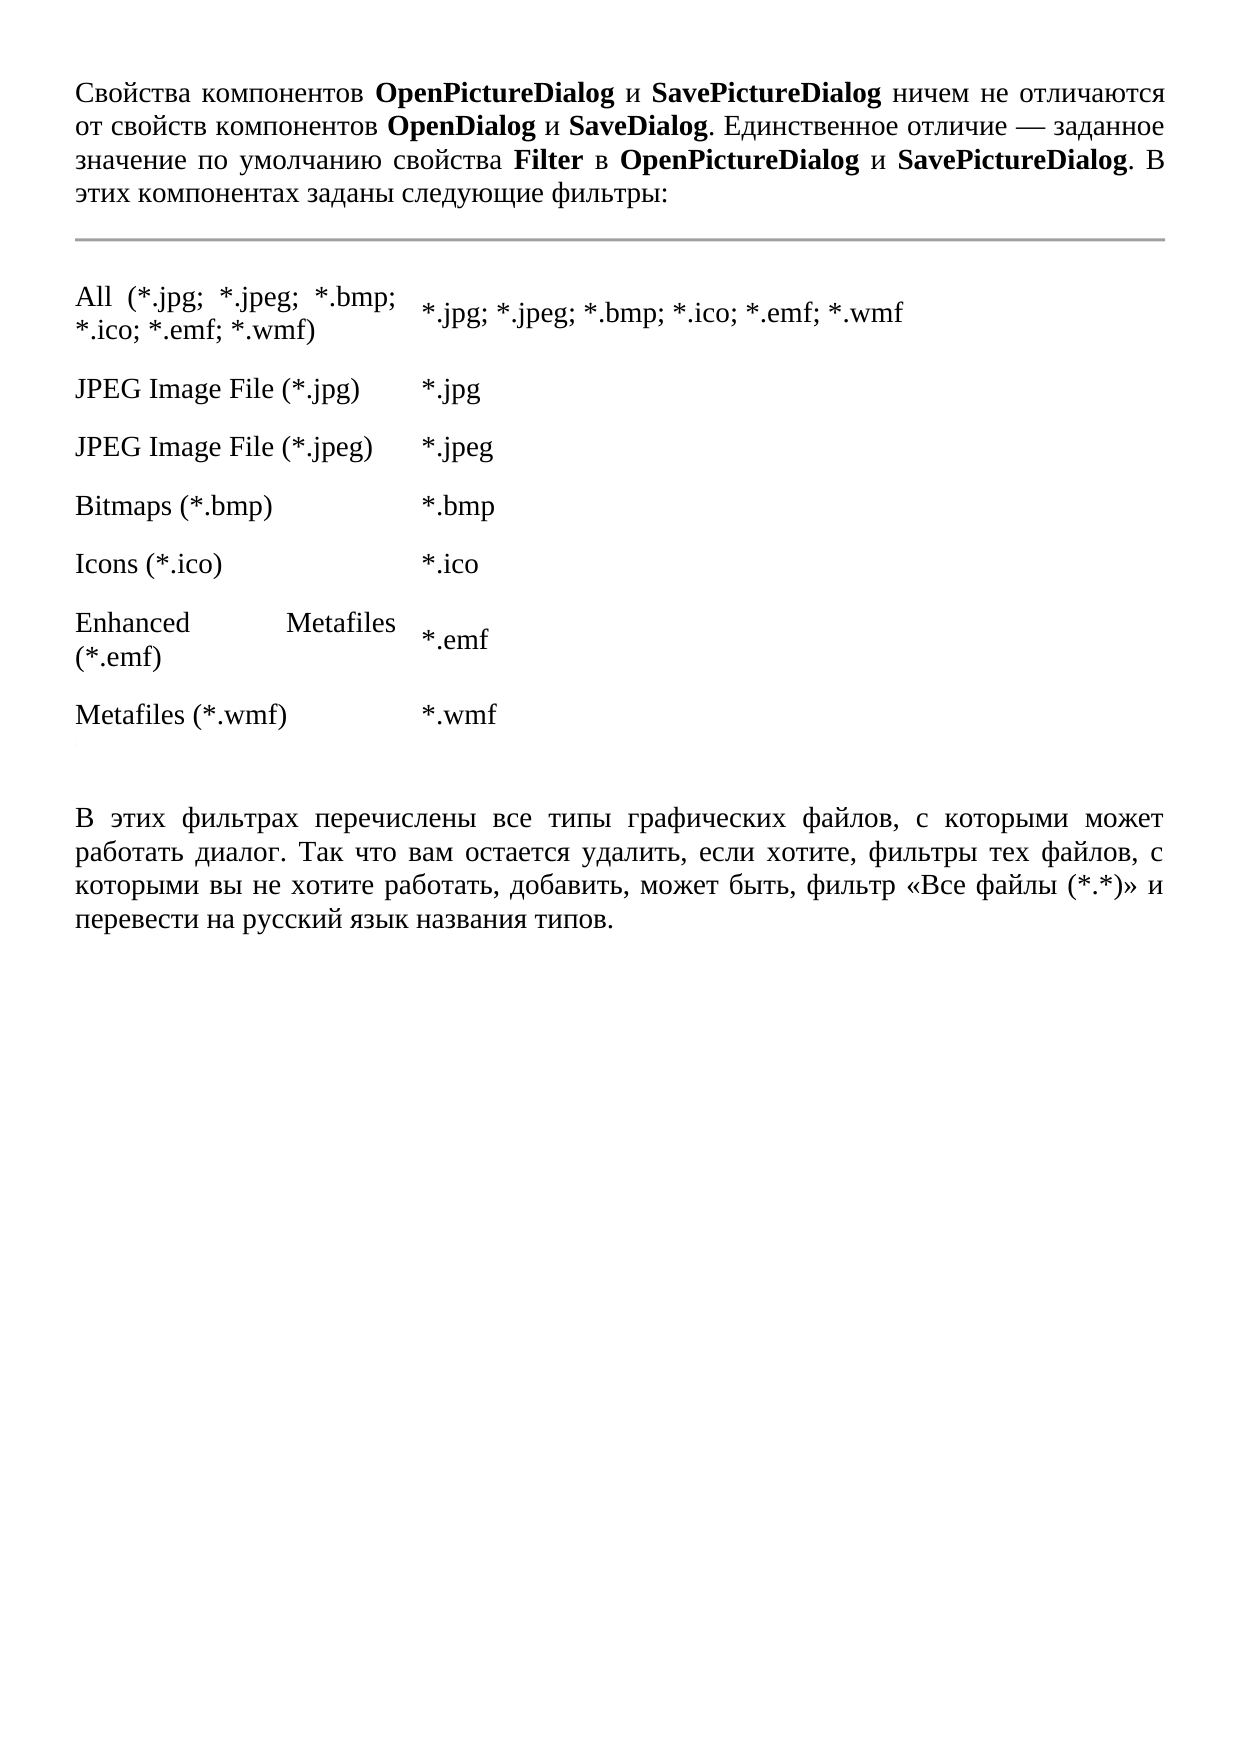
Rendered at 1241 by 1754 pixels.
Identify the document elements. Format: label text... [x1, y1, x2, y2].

table_cell *.wmf [409, 685, 1153, 743]
table_header All (*.jpg; *.jpeg; *.bmp; *.ico; *.emf; *.wmf) [63, 266, 409, 358]
table_cell *.emf [409, 593, 1153, 685]
table_cell JPEG Image File (*.jpg) [63, 359, 409, 417]
table_cell *.jpg [409, 359, 1153, 417]
table_cell *.jpeg [409, 417, 1153, 476]
table_header *.jpg; *.jpeg; *.bmp; *.ico; *.emf; *.wmf [409, 266, 1153, 358]
table_cell *.bmp [409, 476, 1153, 534]
table_cell Enhanced Metafiles (*.emf) [63, 593, 409, 685]
table_cell Bitmaps (*.bmp) [63, 476, 409, 534]
table_cell JPEG Image File (*.jpeg) [63, 417, 409, 476]
table_cell *.ico [409, 534, 1153, 593]
text В этих фильтрах перечислены все типы графических файлов, с которыми может работать диалог. Так что вам остается удалить, если хотите, фильтры тех файлов, с которыми вы не хотите работать, добавить, может быть, фильтр «Все файлы (*.*)» и перевести на русский язык названия типов. [75, 800, 1165, 934]
text Свойства компонентов OpenPictureDialog и SavePictureDialog ничем не отличаются от свойств компонентов OpenDialog и SaveDialog. Единственное отличие — заданное значение по умолчанию свойства Filter в OpenPictureDialog и SavePictureDialog. В этих компонентах заданы следующие фильтры: [75, 75, 1165, 209]
table_cell Metafiles (*.wmf) [63, 685, 409, 743]
table_cell Icons (*.ico) [63, 534, 409, 593]
